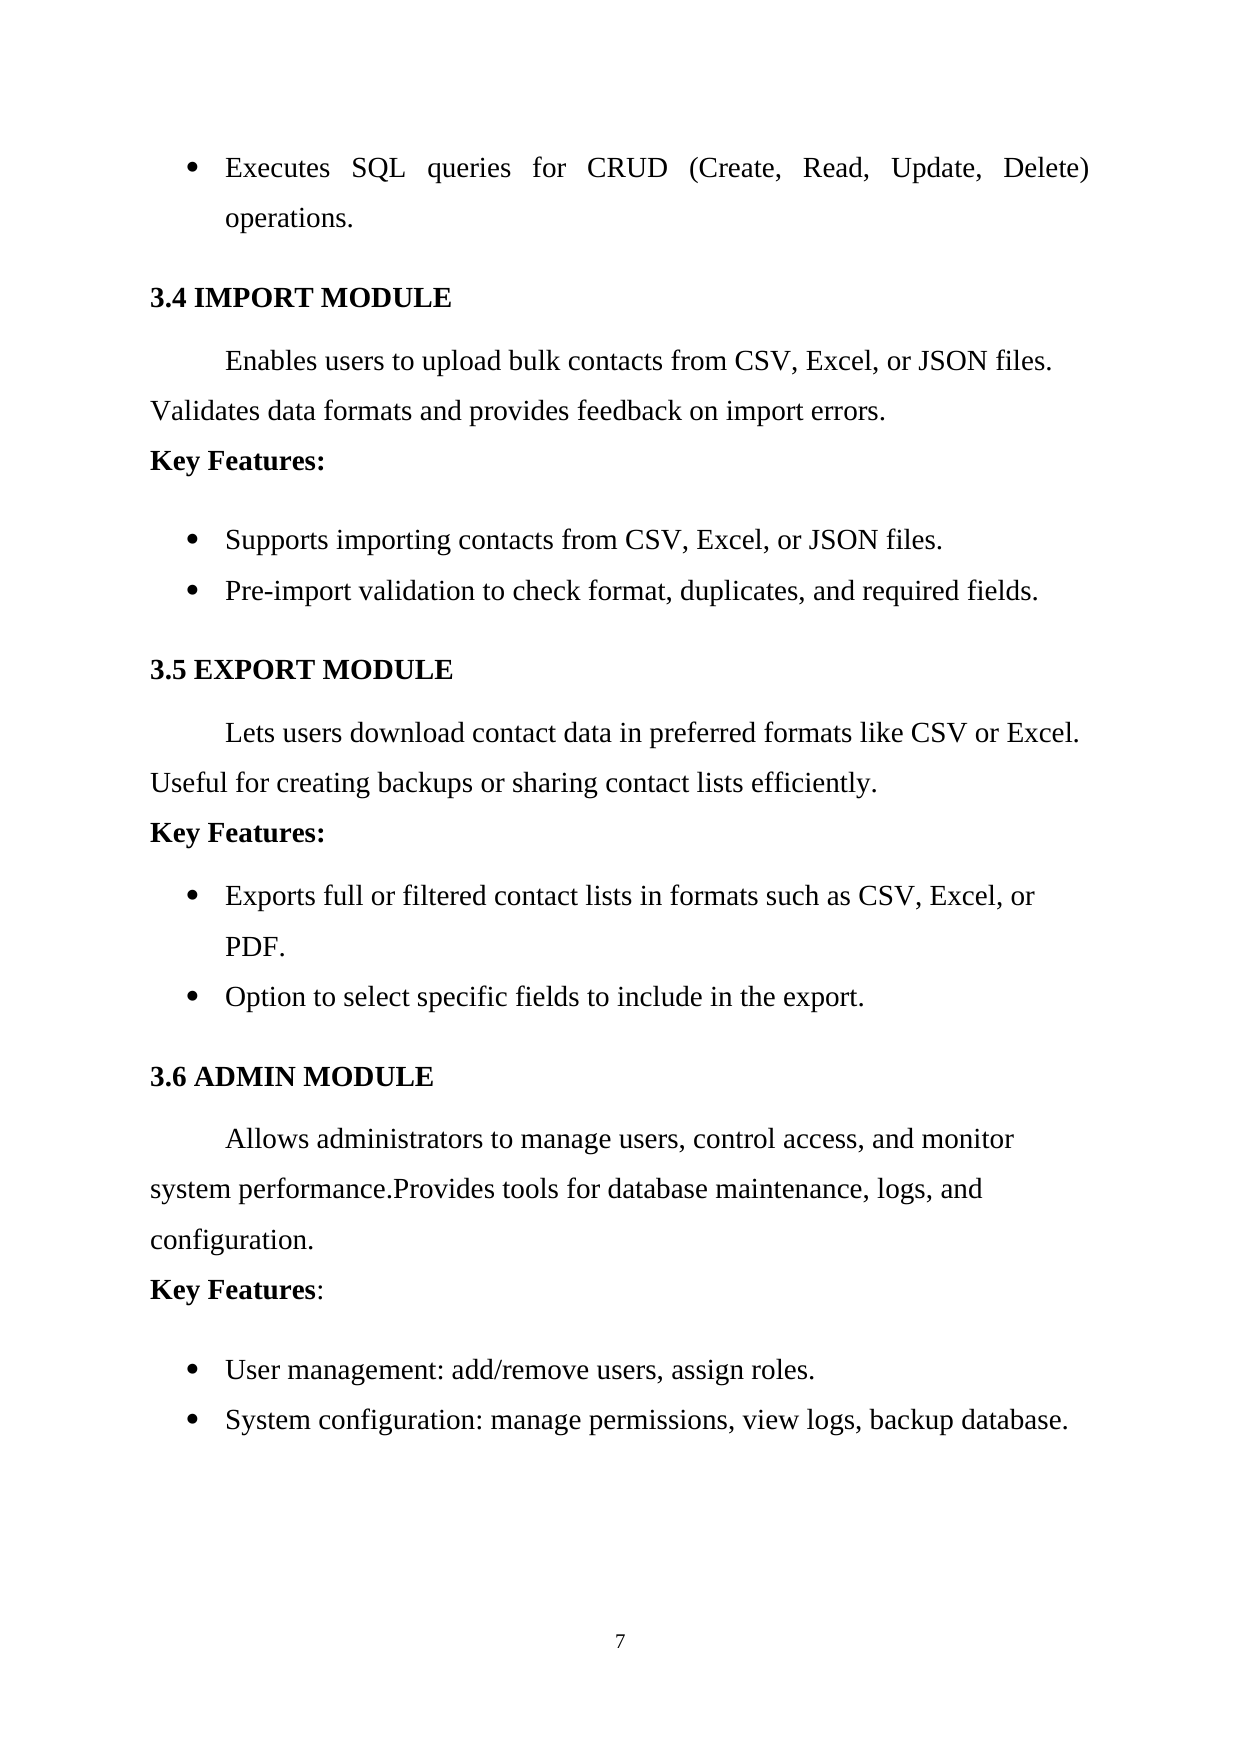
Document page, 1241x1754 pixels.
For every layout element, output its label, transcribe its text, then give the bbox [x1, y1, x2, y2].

text Enables users to upload bulk contacts from CSV, Excel, or JSON files. Validates data formats and provides feedback on import errors. Key Features: [150, 343, 1090, 477]
list Exports full or filtered contact lists in formats such as CSV, Excel, or PDF. [187, 878, 1090, 962]
text Key Features: [150, 816, 1090, 849]
text Lets users download contact data in preferred formats like CSV or Excel. Useful for creating backups or sharing contact lists efficiently. [150, 715, 1090, 799]
list Option to select specific fields to include in the export. [187, 979, 1090, 1013]
text 3.4 IMPORT MODULE [150, 280, 1090, 313]
text 3.5 EXPORT MODULE [150, 652, 1090, 686]
list Pre-import validation to check format, duplicates, and required fields. [187, 573, 1090, 606]
list User management: add/remove users, assign roles. [187, 1352, 1090, 1385]
text Allows administrators to manage users, control access, and monitor system performance.Provides tools for database maintenance, logs, and configuration. Key Features: [150, 1121, 1090, 1306]
list System configuration: manage permissions, view logs, backup database. [187, 1402, 1090, 1436]
list Supports importing contacts from CSV, Excel, or JSON files. [187, 522, 1090, 556]
text 3.6 ADMIN MODULE [150, 1059, 1090, 1092]
list Executes SQL queries for CRUD (Create, Read, Update, Delete) operations. [187, 150, 1090, 234]
